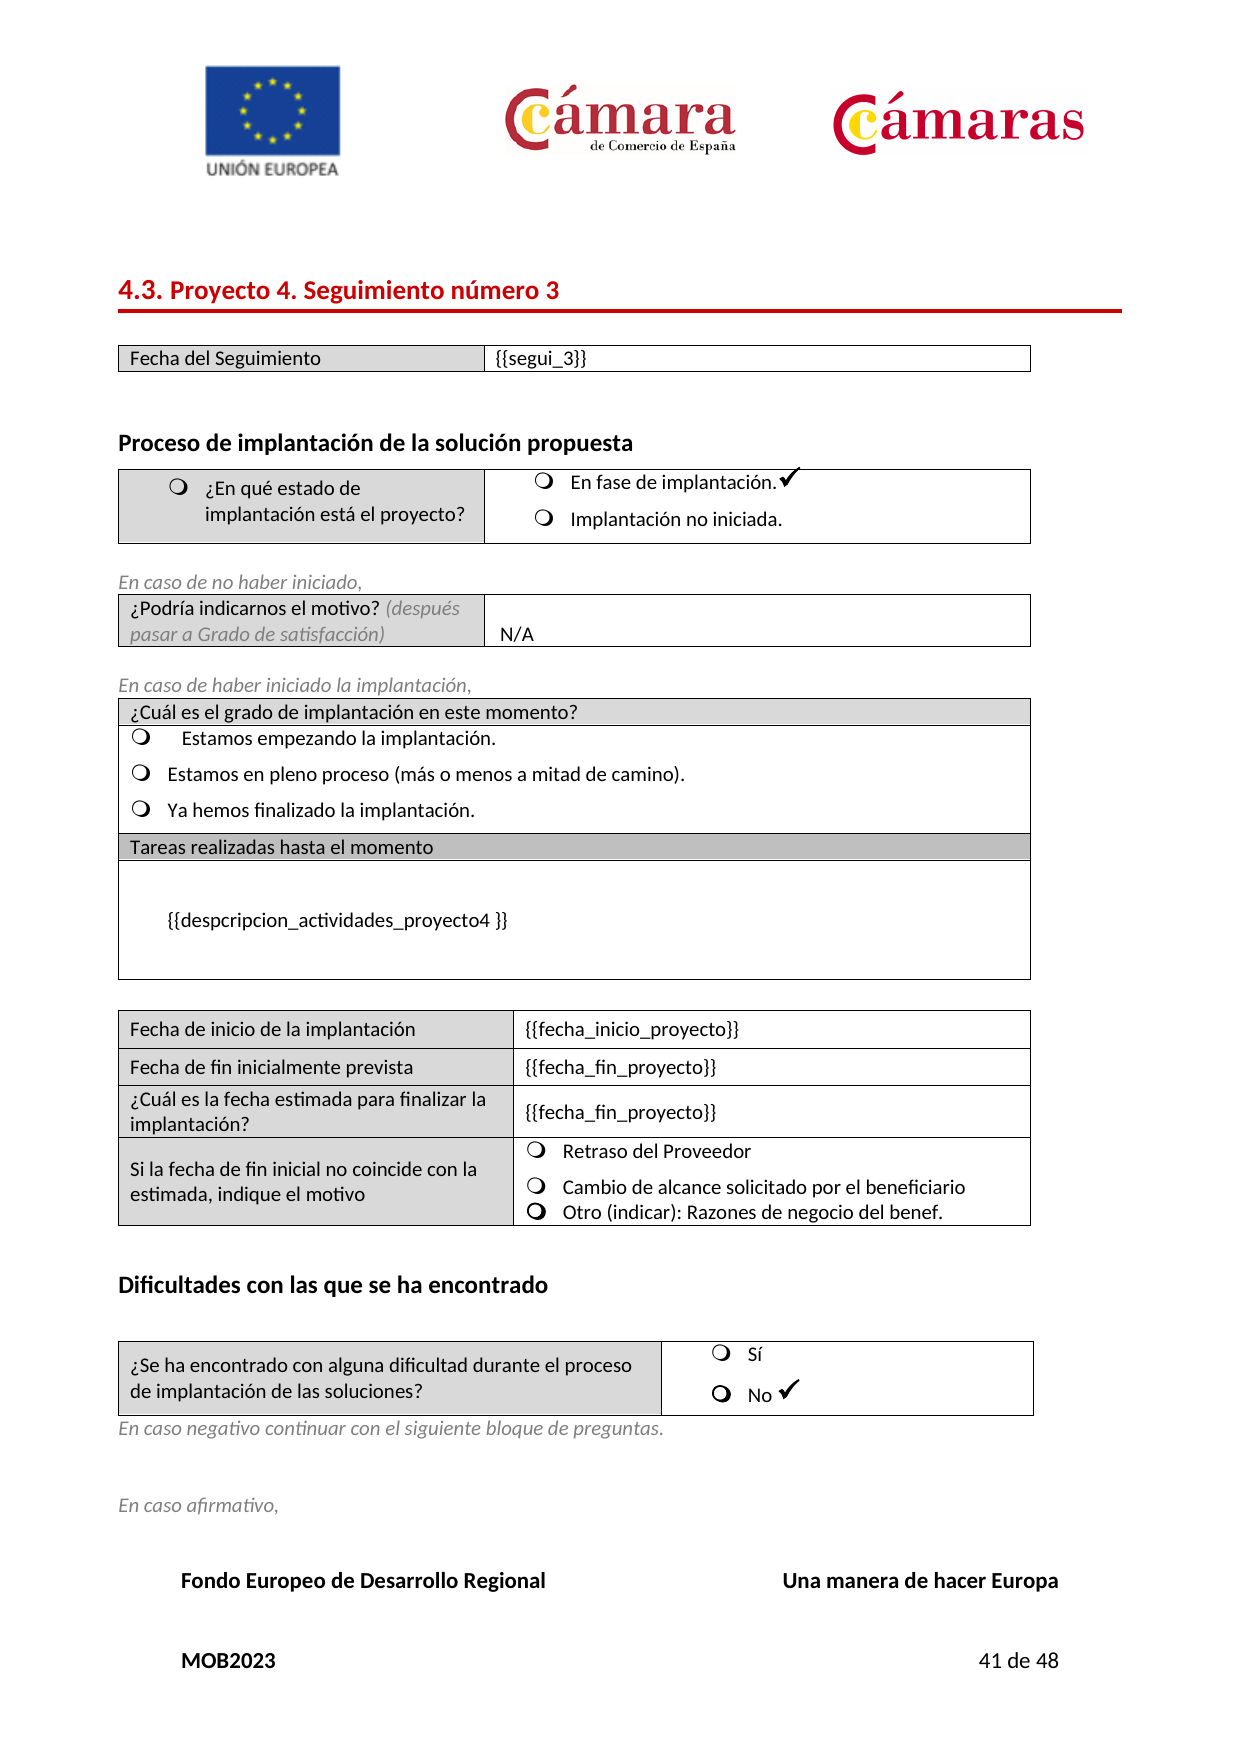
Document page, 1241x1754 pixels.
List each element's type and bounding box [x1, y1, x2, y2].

picture [503, 83, 737, 156]
picture [202, 61, 342, 179]
picture [829, 89, 1088, 157]
